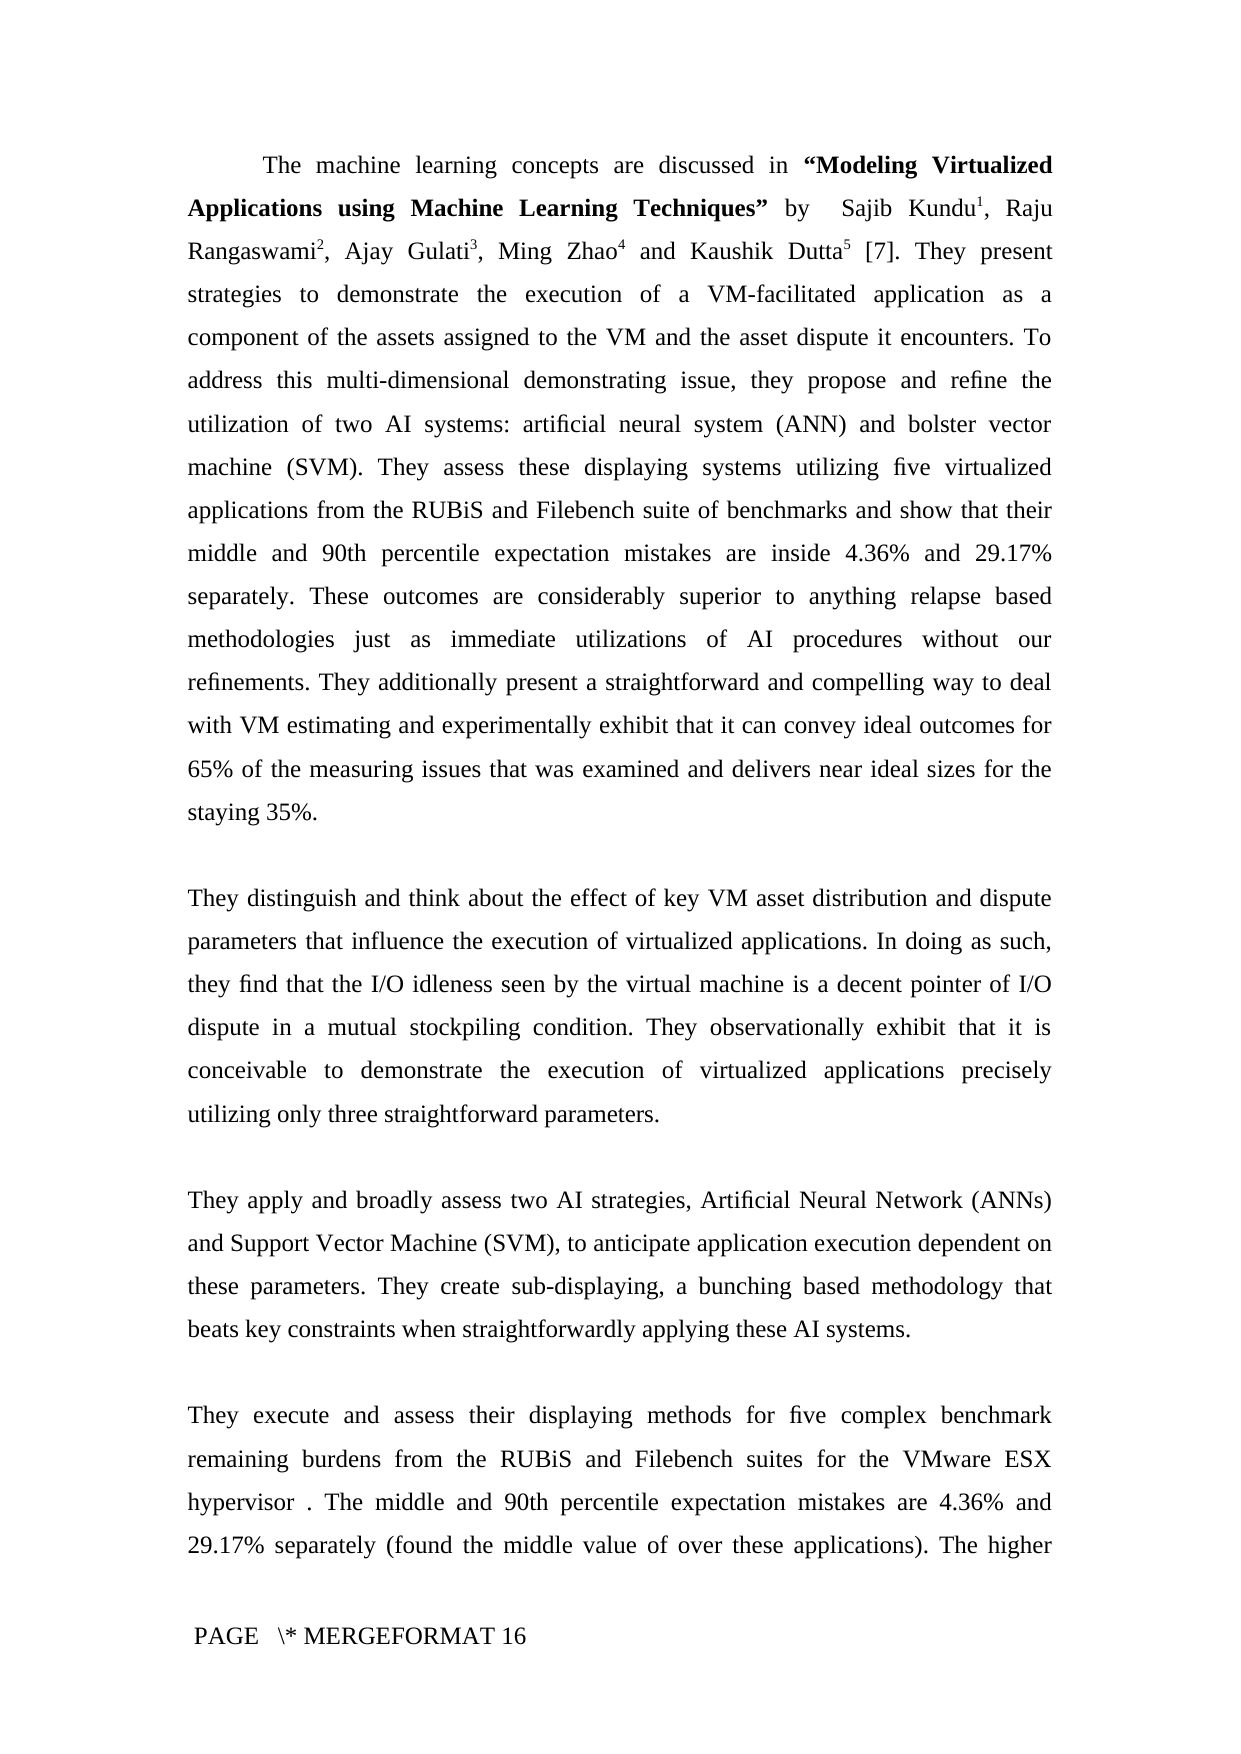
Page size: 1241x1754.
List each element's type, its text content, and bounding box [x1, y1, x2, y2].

text They apply and broadly assess two AI strategies, Artiﬁcial Neural Network (ANNs) and Support Vector Machine (SVM), to anticipate application execution dependent on these parameters. They create sub-displaying, a bunching based methodology that beats key constraints when straightforwardly applying these AI systems. [187, 1185, 1053, 1343]
text They distinguish and think about the effect of key VM asset distribution and dispute parameters that influence the execution of virtualized applications. In doing as such, they ﬁnd that the I/O idleness seen by the virtual machine is a decent pointer of I/O dispute in a mutual stockpiling condition. They observationally exhibit that it is conceivable to demonstrate the execution of virtualized applications precisely utilizing only three straightforward parameters. [187, 883, 1053, 1127]
text The machine learning concepts are discussed in “Modeling Virtualized Applications using Machine Learning Techniques” by Sajib Kundu1, Raju Rangaswami2, Ajay Gulati3, Ming Zhao4 and Kaushik Dutta5 [7]. They present strategies to demonstrate the execution of a VM-facilitated application as a component of the assets assigned to the VM and the asset dispute it encounters. To address this multi-dimensional demonstrating issue, they propose and reﬁne the utilization of two AI systems: artiﬁcial neural system (ANN) and bolster vector machine (SVM). They assess these displaying systems utilizing ﬁve virtualized applications from the RUBiS and Filebench suite of benchmarks and show that their middle and 90th percentile expectation mistakes are inside 4.36% and 29.17% separately. These outcomes are considerably superior to anything relapse based methodologies just as immediate utilizations of AI procedures without our reﬁnements. They additionally present a straightforward and compelling way to deal with VM estimating and experimentally exhibit that it can convey ideal outcomes for 65% of the measuring issues that was examined and delivers near ideal sizes for the staying 35%. [187, 150, 1053, 826]
